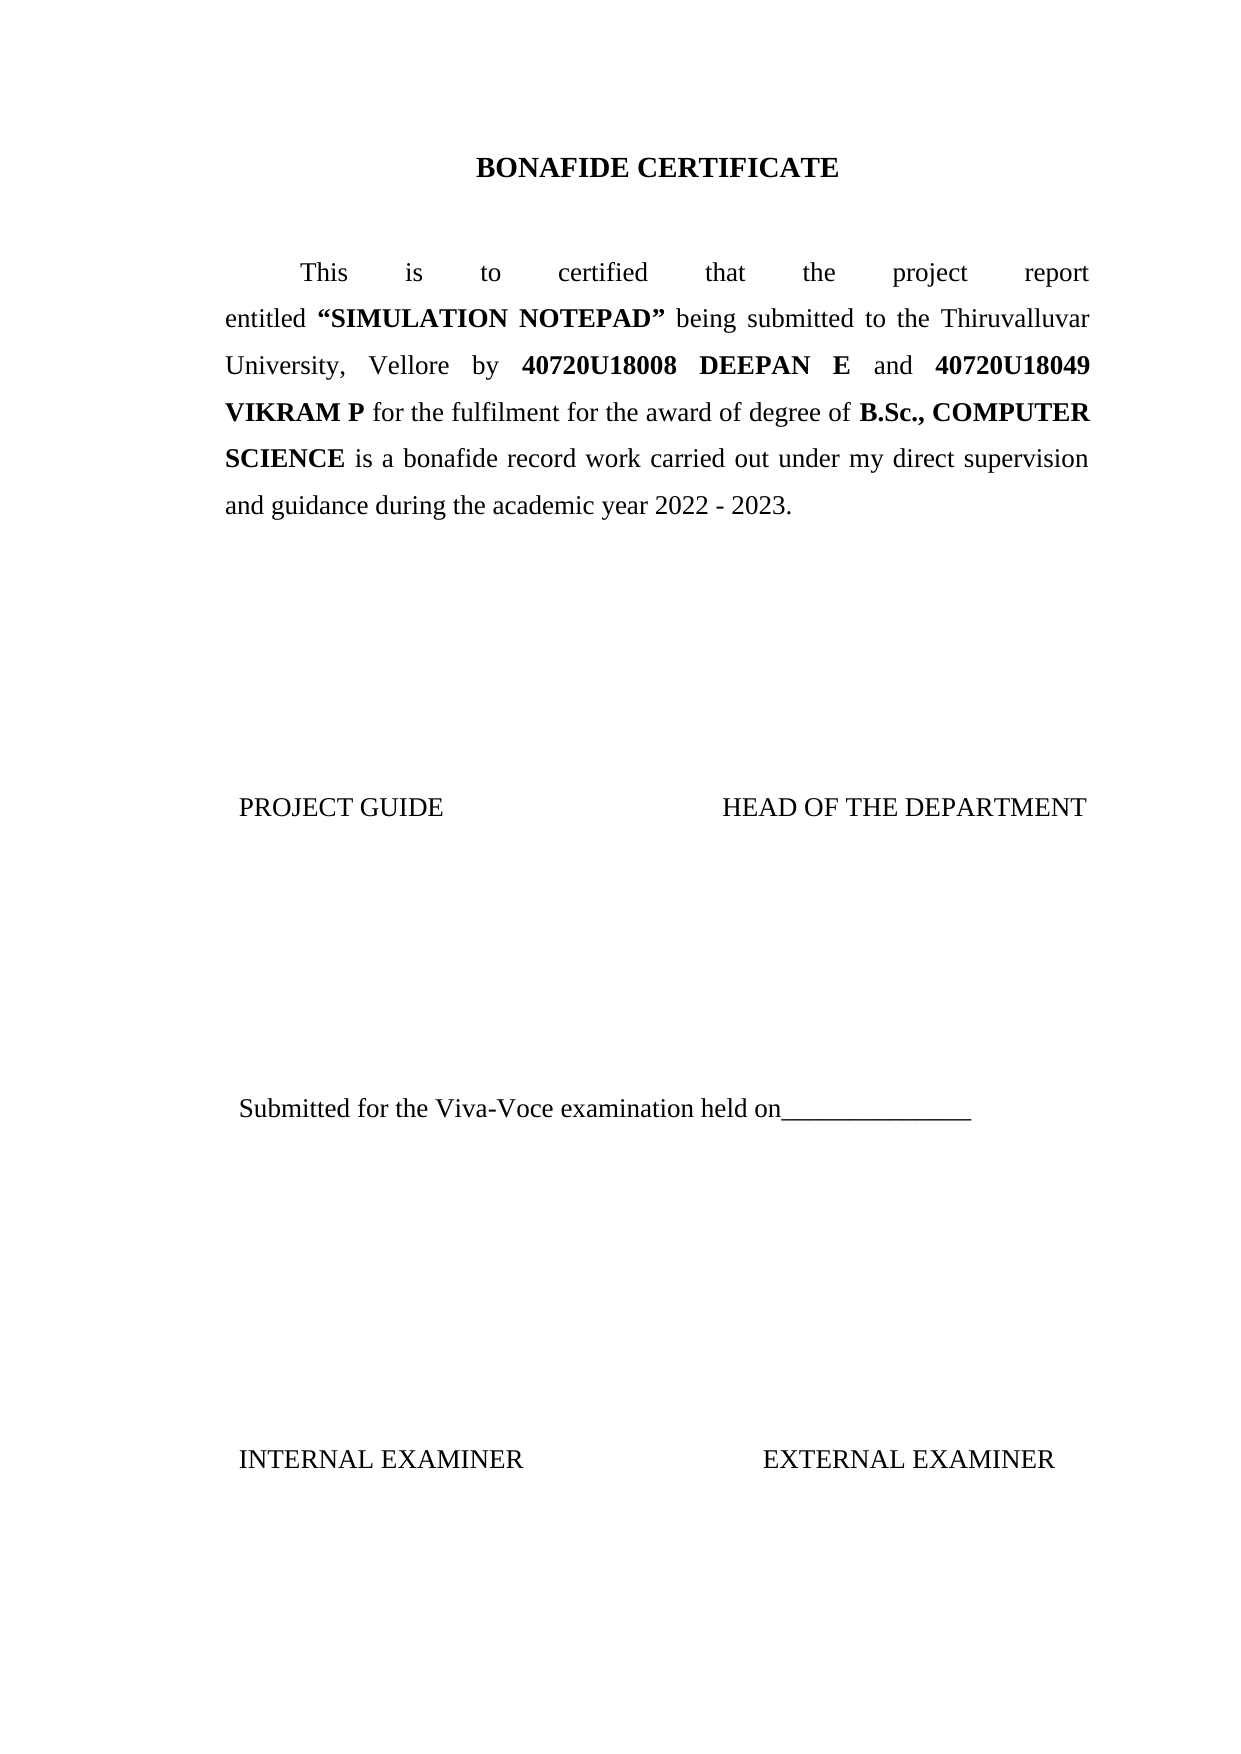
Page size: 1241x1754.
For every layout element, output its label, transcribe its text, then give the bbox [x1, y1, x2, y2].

text PROJECT GUIDE HEAD OF THE DEPARTMENT [150, 791, 1090, 822]
text This is to certified that the project report entitled “SIMULATION NOTEPAD” being submitted to the Thiruvalluvar University, Vellore by 40720U18008 DEEPAN E and 40720U18049 VIKRAM P for the fulfilment for the award of degree of B.Sc., COMPUTER SCIENCE is a bonafide record work carried out under my direct supervision and guidance during the academic year 2022 - 2023. [225, 256, 1090, 520]
text BONAFIDE CERTIFICATE [150, 150, 1090, 183]
text Submitted for the Viva-Voce examination held on______________ [150, 1092, 1090, 1123]
text INTERNAL EXAMINER EXTERNAL EXAMINER [150, 1443, 1090, 1475]
